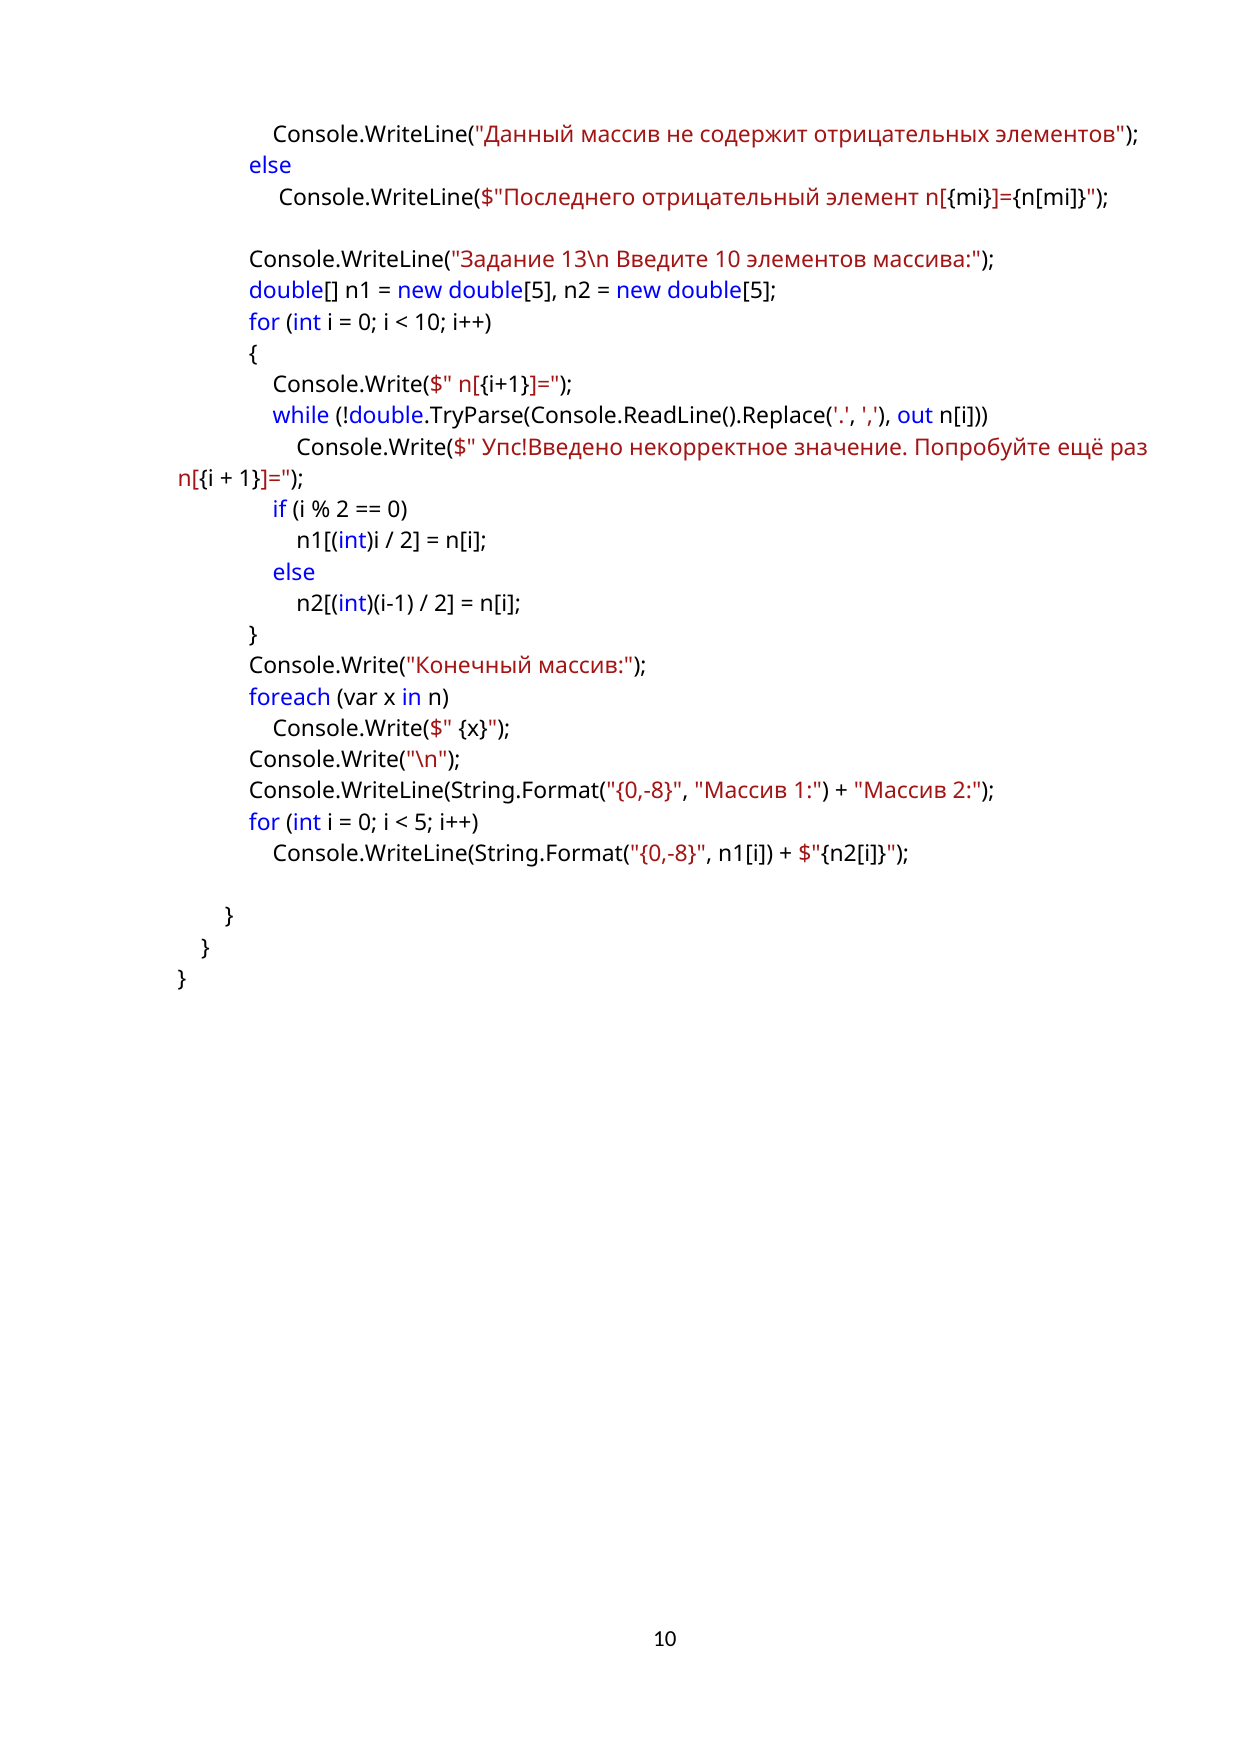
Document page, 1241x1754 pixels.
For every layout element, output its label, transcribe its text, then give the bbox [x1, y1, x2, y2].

text } [177, 899, 1152, 931]
text { [177, 337, 1152, 368]
text Console.WriteLine("Задание 13\n Введите 10 элементов массива:"); [177, 243, 1152, 274]
text Console.WriteLine(String.Format("{0,-8}", n1[i]) + $"{n2[i]}"); [177, 837, 1152, 868]
text n2[(int)(i-1) / 2] = n[i]; [177, 587, 1152, 618]
text Console.WriteLine("Данный массив не содержит отрицательных элементов"); [177, 118, 1152, 149]
text Console.WriteLine($"Последнего отрицательный элемент n[{mi}]={n[mi]}"); [177, 181, 1152, 212]
text } [177, 931, 1152, 962]
text Console.Write($" Упс!Введено некорректное значение. Попробуйте ещё раз n[{i + 1}]="); [177, 431, 1152, 493]
text Console.Write($" {x}"); [177, 712, 1152, 743]
text for (int i = 0; i < 5; i++) [177, 806, 1152, 837]
text Console.Write("Конечный массив:"); [177, 649, 1152, 681]
text n1[(int)i / 2] = n[i]; [177, 524, 1152, 556]
text else [177, 556, 1152, 587]
text else [177, 149, 1152, 181]
text } [177, 962, 1152, 993]
text while (!double.TryParse(Console.ReadLine().Replace('.', ','), out n[i])) [177, 399, 1152, 431]
text Console.Write("\n"); [177, 743, 1152, 774]
text foreach (var x in n) [177, 681, 1152, 712]
text Console.Write($" n[{i+1}]="); [177, 368, 1152, 399]
text Console.WriteLine(String.Format("{0,-8}", "Массив 1:") + "Массив 2:"); [177, 774, 1152, 806]
text } [177, 618, 1152, 649]
text double[] n1 = new double[5], n2 = new double[5]; [177, 274, 1152, 306]
text if (i % 2 == 0) [177, 493, 1152, 524]
text for (int i = 0; i < 10; i++) [177, 306, 1152, 337]
